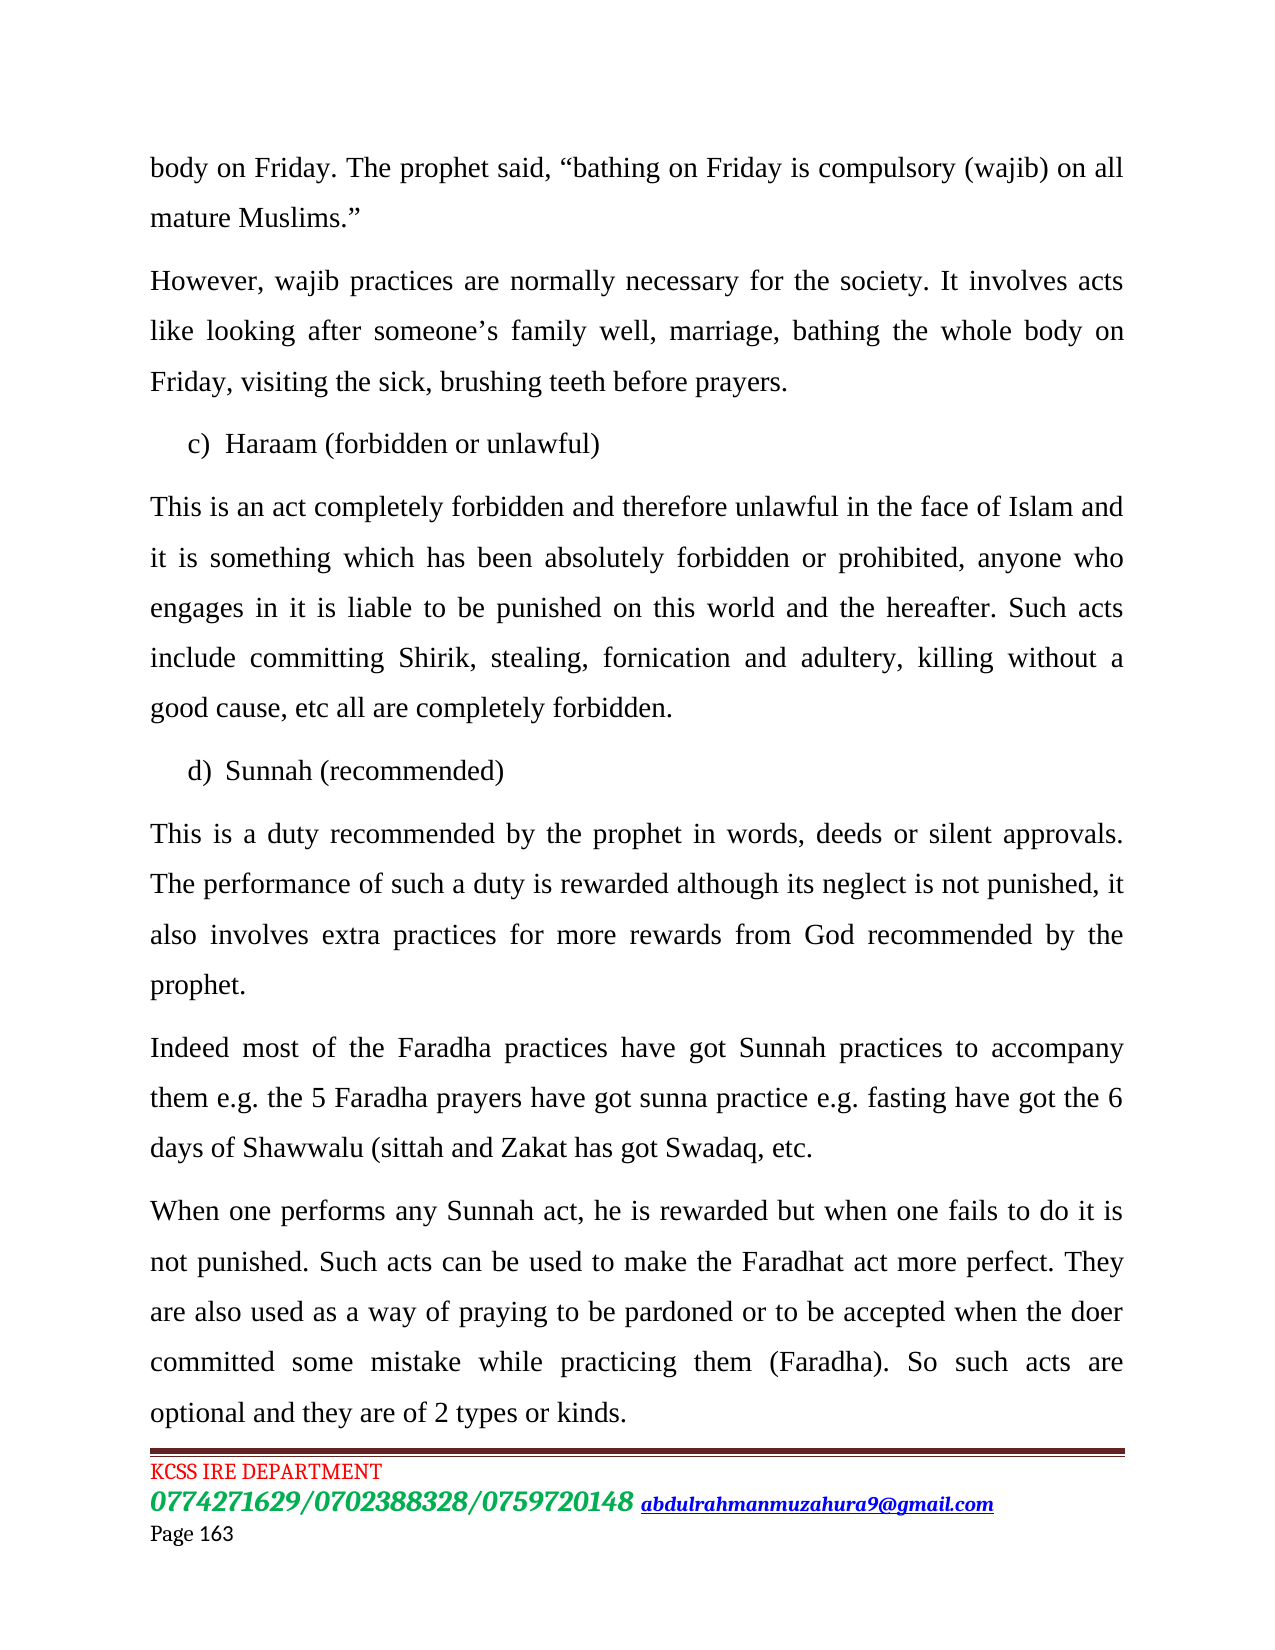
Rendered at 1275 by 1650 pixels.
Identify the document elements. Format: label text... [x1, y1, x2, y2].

list Sunnah (recommended) [187, 753, 1125, 787]
text Indeed most of the Faradha practices have got Sunnah practices to accompany them e.g. the 5 Faradha prayers have got sunna practice e.g. fasting have got the 6 days of Shawwalu (sittah and Zakat has got Swadaq, etc. [150, 1030, 1125, 1164]
text This is a duty recommended by the prophet in words, deeds or silent approvals. The performance of such a duty is rewarded although its neglect is not punished, it also involves extra practices for more rewards from God recommended by the prophet. [150, 816, 1125, 1001]
list Haraam (forbidden or unlawful) [187, 427, 1125, 460]
text However, wajib practices are normally necessary for the society. It involves acts like looking after someone’s family well, marriage, bathing the whole body on Friday, visiting the sick, brushing teeth before prayers. [150, 263, 1125, 397]
text This is an act completely forbidden and therefore unlawful in the face of Islam and it is something which has been absolutely forbidden or prohibited, anyone who engages in it is liable to be punished on this world and the hereafter. Such acts include committing Shirik, stealing, fornication and adultery, killing without a good cause, etc all are completely forbidden. [150, 489, 1125, 724]
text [150, 150, 1125, 234]
text When one performs any Sunnah act, he is rewarded but when one fails to do it is not punished. Such acts can be used to make the Faradhat act more perfect. They are also used as a way of praying to be pardoned or to be accepted when the doer committed some mistake while practicing them (Faradha). So such acts are optional and they are of 2 types or kinds. [150, 1193, 1125, 1428]
